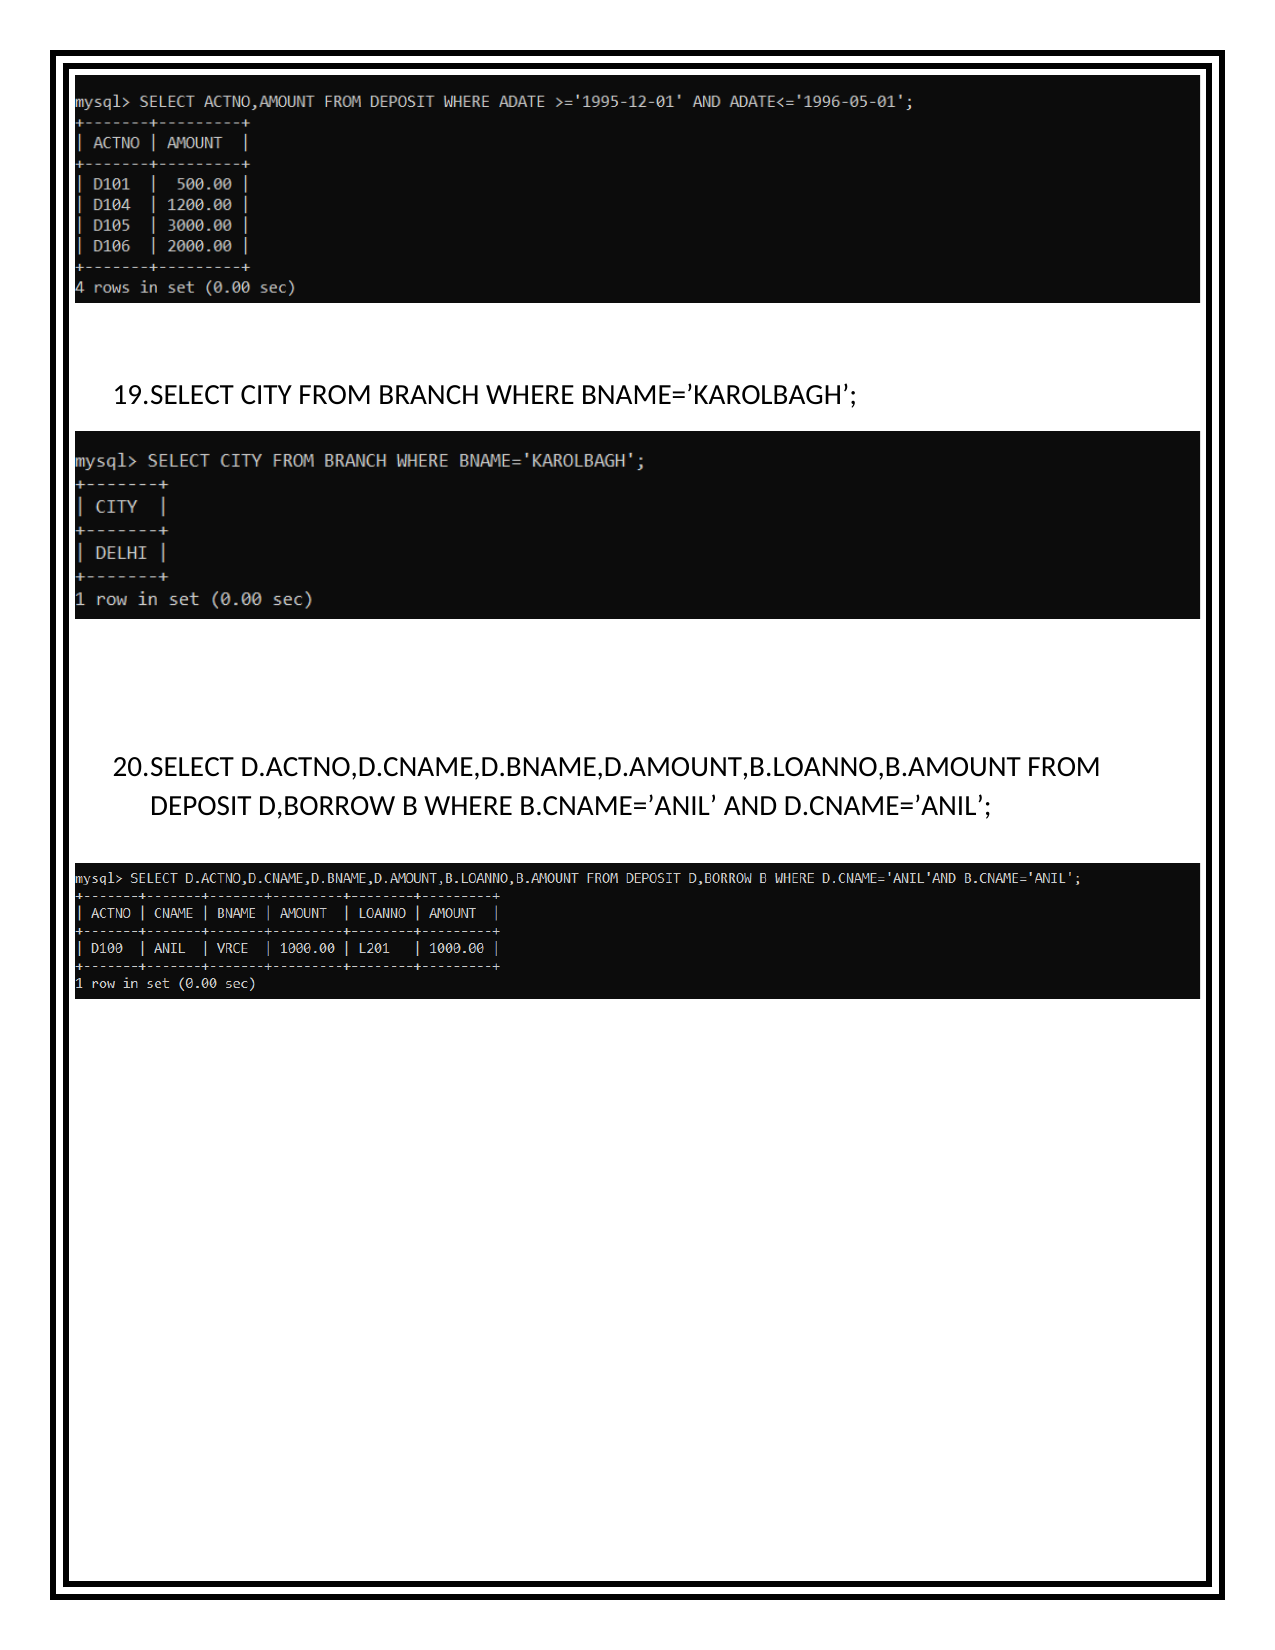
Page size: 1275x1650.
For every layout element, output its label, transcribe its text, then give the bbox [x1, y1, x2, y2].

picture [75, 431, 1200, 619]
list SELECT CITY FROM BRANCH WHERE BNAME=’KAROLBAGH’; [112, 376, 1200, 412]
picture [75, 863, 1200, 999]
picture [75, 75, 1200, 303]
list SELECT D.ACTNO,D.CNAME,D.BNAME,D.AMOUNT,B.LOANNO,B.AMOUNT FROM DEPOSIT D,BORROW B WHERE B.CNAME=’ANIL’ AND D.CNAME=’ANIL’; [112, 748, 1200, 822]
